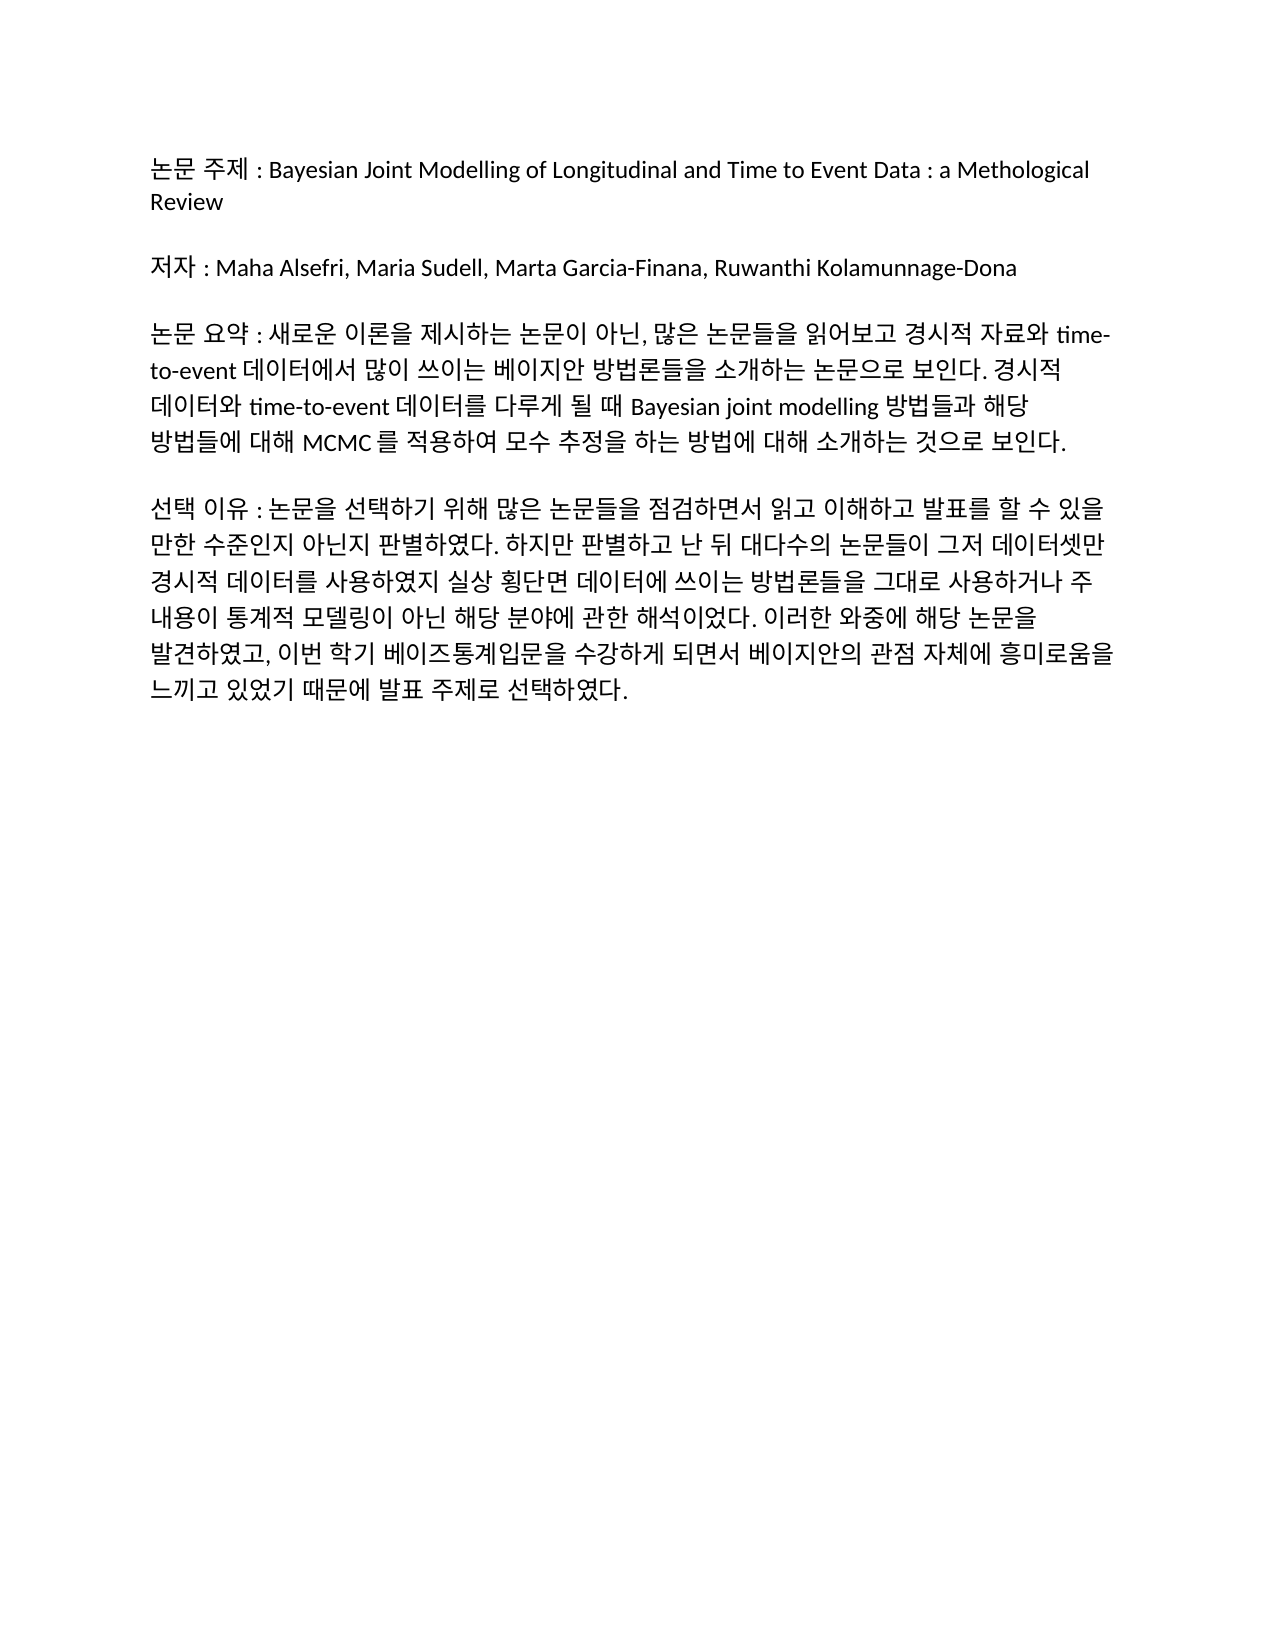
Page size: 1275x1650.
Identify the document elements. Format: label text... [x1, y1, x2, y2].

text 선택 이유 : 논문을 선택하기 위해 많은 논문들을 점검하면서 읽고 이해하고 발표를 할 수 있을 만한 수준인지 아닌지 판별하였다. 하지만 판별하고 난 뒤 대다수의 논문들이 그저 데이터셋만 경시적 데이터를 사용하였지 실상 횡단면 데이터에 쓰이는 방법론들을 그대로 사용하거나 주 내용이 통계적 모델링이 아닌 해당 분야에 관한 해석이었다. 이러한 와중에 해당 논문을 발견하였고, 이번 학기 베이즈통계입문을 수강하게 되면서 베이지안의 관점 자체에 흥미로움을 느끼고 있었기 때문에 발표 주제로 선택하였다. [150, 489, 1125, 707]
text 논문 요약 : 새로운 이론을 제시하는 논문이 아닌, 많은 논문들을 읽어보고 경시적 자료와 time-to-event 데이터에서 많이 쓰이는 베이지안 방법론들을 소개하는 논문으로 보인다. 경시적 데이터와 time-to-event 데이터를 다루게 될 때 Bayesian joint modelling 방법들과 해당 방법들에 대해 MCMC를 적용하여 모수 추정을 하는 방법에 대해 소개하는 것으로 보인다. [150, 314, 1125, 459]
text 논문 주제 : Bayesian Joint Modelling of Longitudinal and Time to Event Data : a Methological Review [150, 150, 1125, 217]
text 저자 : Maha Alsefri, Maria Sudell, Marta Garcia-Finana, Ruwanthi Kolamunnage-Dona [150, 247, 1125, 283]
